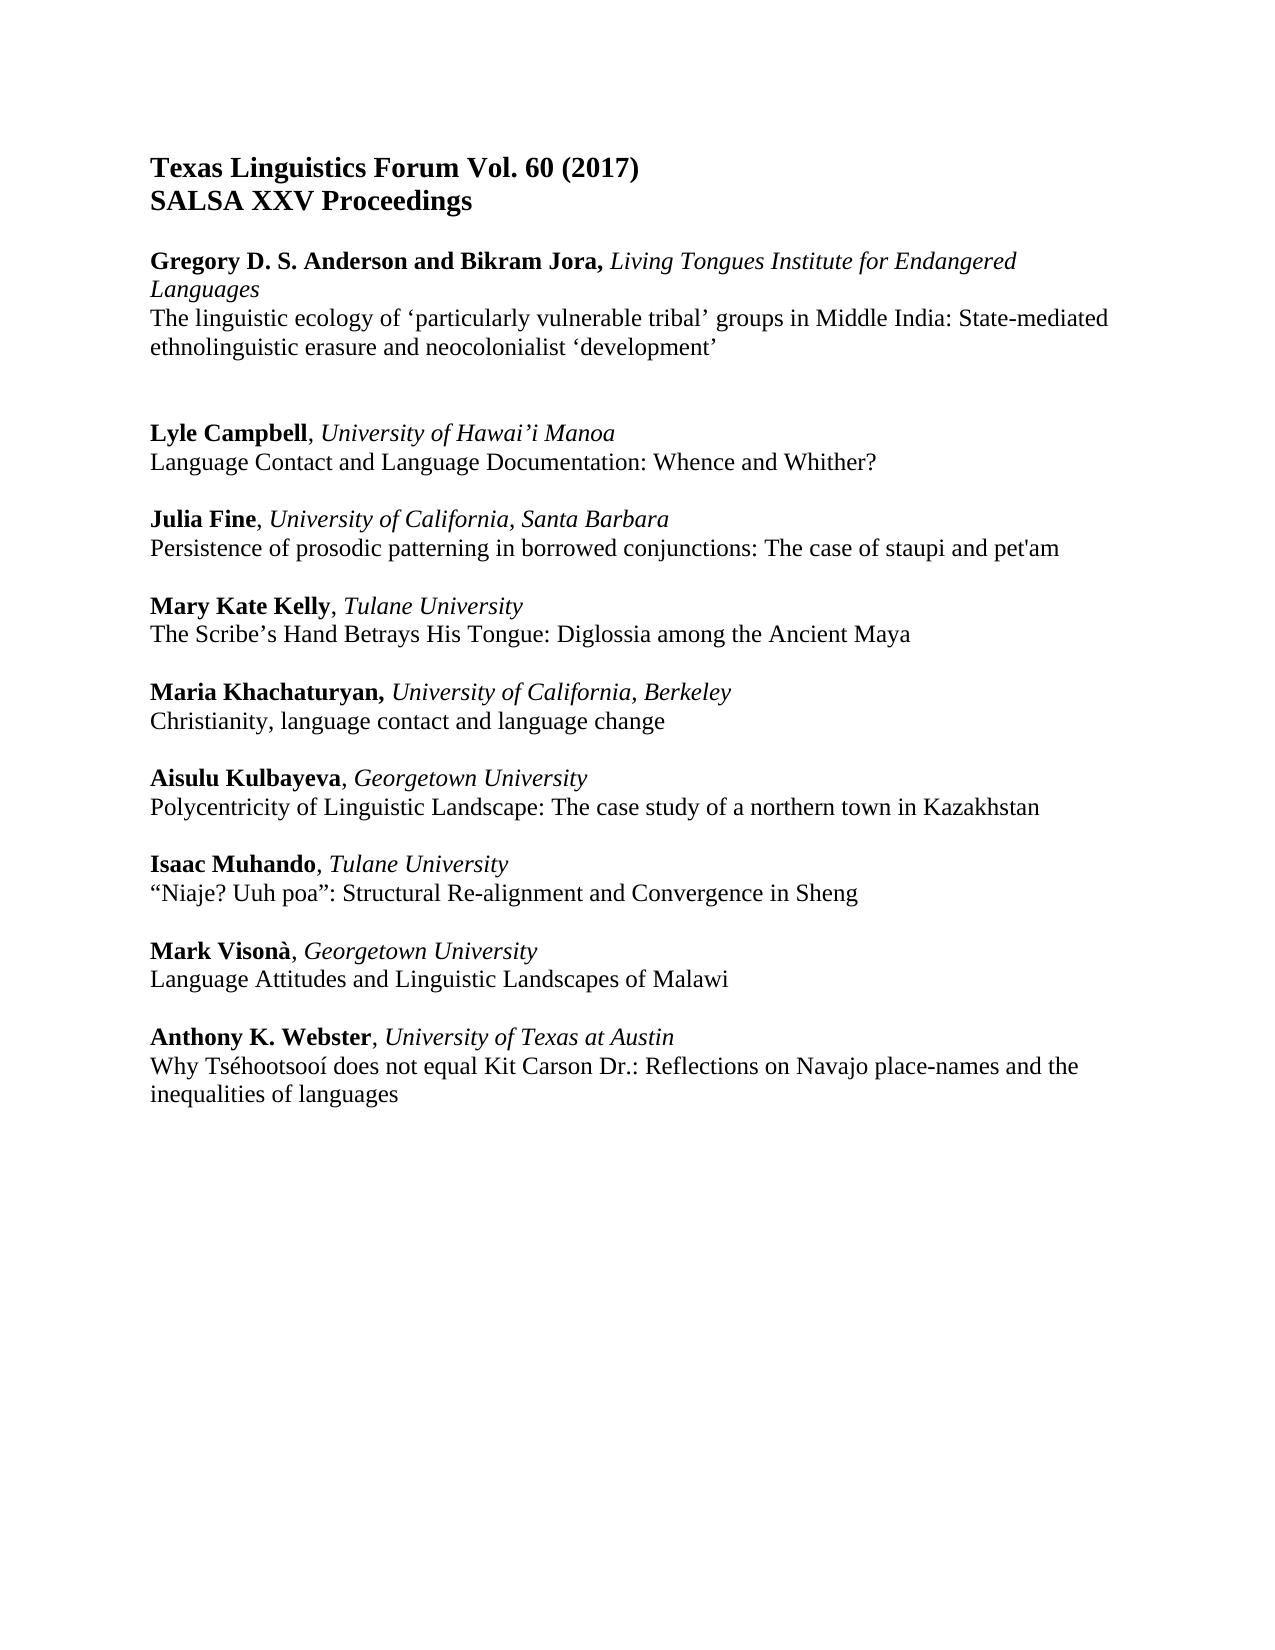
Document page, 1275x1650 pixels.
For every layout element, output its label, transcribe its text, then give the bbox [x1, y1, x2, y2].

text Language Attitudes and Linguistic Landscapes of Malawi [150, 964, 1087, 993]
text Language Contact and Language Documentation: Whence and Whither? [150, 447, 1087, 476]
text Gregory D. S. Anderson and Bikram Jora, Living Tongues Institute for Endangered Languages [150, 246, 1125, 303]
text Why Tséhootsooí does not equal Kit Carson Dr.: Reflections on Navajo place-names and the inequalities of languages [150, 1051, 1125, 1108]
text Texas Linguistics Forum Vol. 60 (2017) [150, 150, 1125, 183]
text Julia Fine, University of California, Santa Barbara [150, 504, 1087, 533]
text Anthony K. Webster, University of Texas at Austin [150, 1022, 1125, 1051]
text Maria Khachaturyan, University of California, Berkeley [150, 677, 1087, 706]
text The linguistic ecology of ‘particularly vulnerable tribal’ groups in Middle India: State-mediated ethnolinguistic erasure and neocolonialist ‘development’ [150, 303, 1125, 361]
text “Niaje? Uuh poa”: Structural Re-alignment and Convergence in Sheng [150, 878, 1125, 907]
text Polycentricity of Linguistic Landscape: The case study of a northern town in Kazakhstan [150, 792, 1087, 821]
text Aisulu Kulbayeva, Georgetown University [150, 763, 1087, 792]
text Persistence of prosodic patterning in borrowed conjunctions: The case of staupi and pet'am [150, 533, 1087, 562]
text SALSA XXV Proceedings [150, 183, 1125, 217]
text The Scribe’s Hand Betrays His Tongue: Diglossia among the Ancient Maya [150, 619, 1087, 648]
text Lyle Campbell, University of Hawai’i Manoa [150, 418, 1087, 447]
text Christianity, language contact and language change [150, 706, 1087, 734]
text Mary Kate Kelly, Tulane University [150, 591, 1087, 619]
text Mark Visonà, Georgetown University [150, 936, 1087, 964]
text Isaac Muhando, Tulane University [150, 849, 1125, 878]
